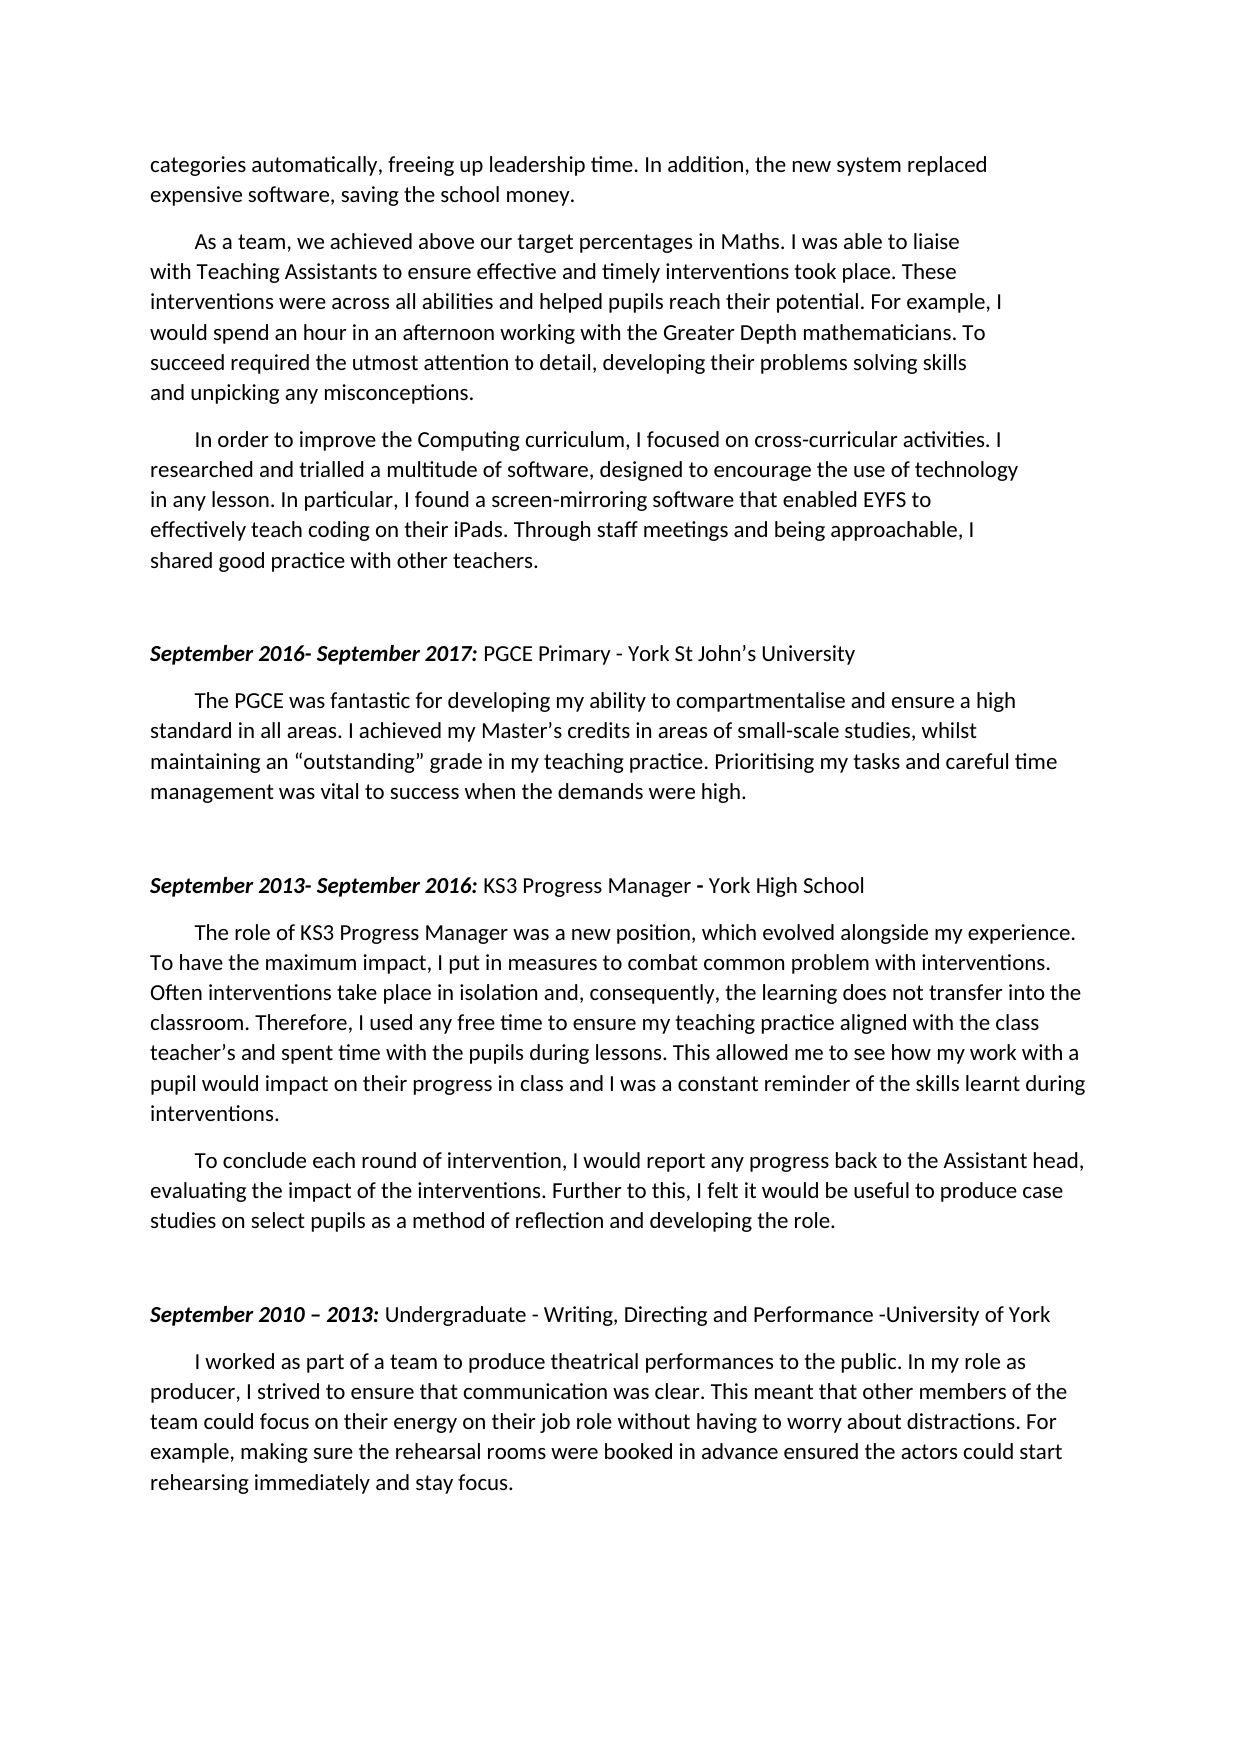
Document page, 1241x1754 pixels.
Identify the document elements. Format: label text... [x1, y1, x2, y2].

text As a team, we achieved above our target percentages in Maths. I was able to liaise with Teaching Assistants to ensure effective and timely interventions took place. These interventions were across all abilities and helped pupils reach their potential. For example, I would spend an hour in an afternoon working with the Greater Depth mathematicians. To succeed required the utmost attention to detail, developing their problems solving skills and unpicking any misconceptions. [150, 227, 1006, 406]
text September 2013- September 2016: KS3 Progress Manager - York High School [150, 871, 1090, 899]
text The PGCE was fantastic for developing my ability to compartmentalise and ensure a high standard in all areas. I achieved my Master’s credits in areas of small-scale studies, whilst maintaining an “outstanding” grade in my teaching practice. Prioritising my tasks and careful time management was vital to success when the demands were high. [150, 686, 1090, 805]
text I worked as part of a team to produce theatrical performances to the public. In my role as producer, I strived to ensure that communication was clear. This meant that other members of the team could focus on their energy on their job role without having to worry about distractions. For example, making sure the rehearsal rooms were booked in advance ensured the actors could start rehearsing immediately and stay focus. [150, 1347, 1090, 1496]
text September 2010 – 2013: Undergraduate - Writing, Directing and Performance -University of York [150, 1300, 1090, 1328]
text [150, 150, 1021, 208]
text In order to improve the Computing curriculum, I focused on cross-curricular activities. I researched and trialled a multitude of software, designed to encourage the use of technology in any lesson. In particular, I found a screen-mirroring software that enabled EYFS to effectively teach coding on their iPads. Through staff meetings and being approachable, I shared good practice with other teachers. [150, 425, 1021, 574]
text The role of KS3 Progress Manager was a new position, which evolved alongside my experience. To have the maximum impact, I put in measures to combat common problem with interventions. Often interventions take place in isolation and, consequently, the learning does not transfer into the classroom. Therefore, I used any free time to ensure my teaching practice aligned with the class teacher’s and spent time with the pupils during lessons. This allowed me to see how my work with a pupil would impact on their progress in class and I was a constant reminder of the skills learnt during interventions. [150, 918, 1090, 1127]
text To conclude each round of intervention, I would report any progress back to the Assistant head, evaluating the impact of the interventions. Further to this, I felt it would be useful to produce case studies on select pupils as a method of reflection and developing the role. [150, 1146, 1090, 1234]
text September 2016- September 2017: PGCE Primary - York St John’s University [150, 639, 1090, 668]
